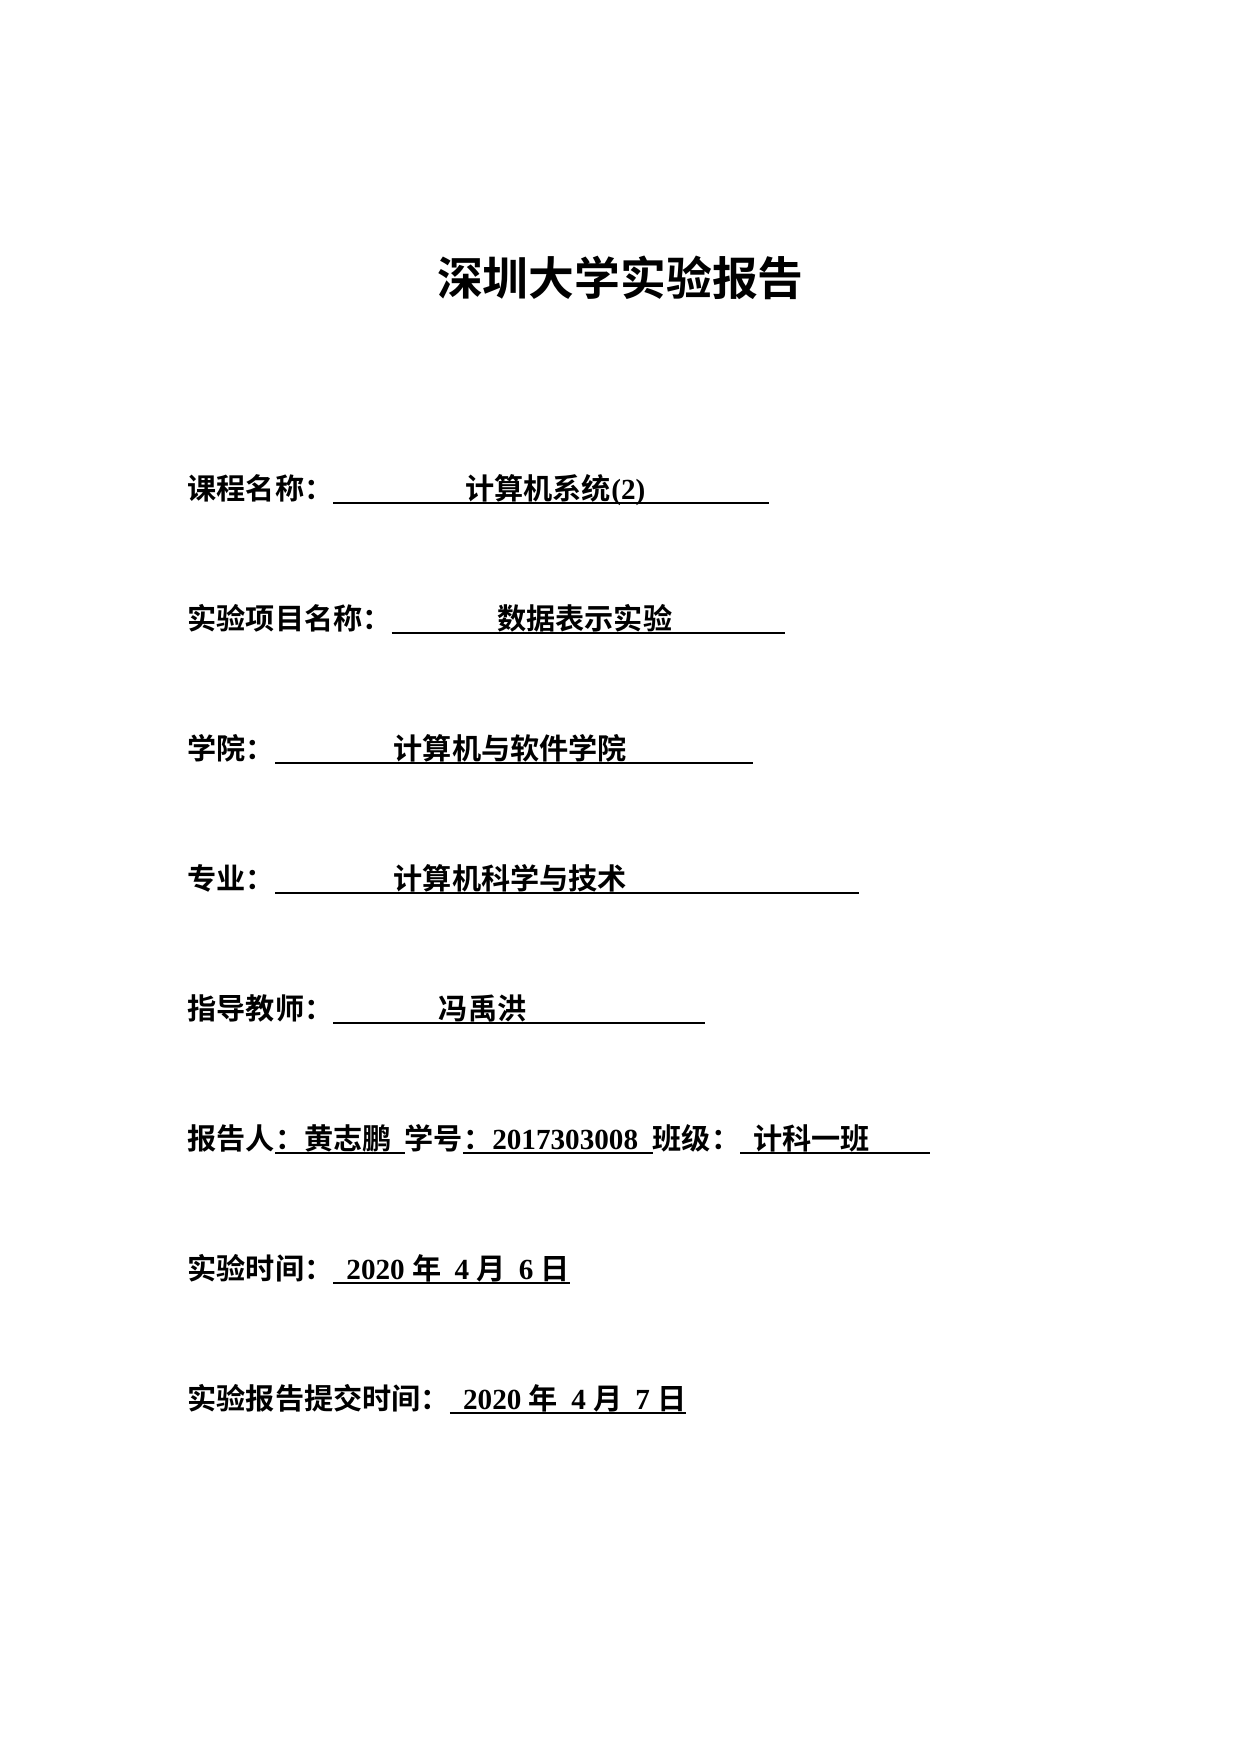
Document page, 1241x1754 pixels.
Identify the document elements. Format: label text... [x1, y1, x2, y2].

text 实验项目名称： 数据表示实验 [187, 584, 1053, 649]
text 指导教师： 冯禹洪 [187, 974, 1053, 1039]
text 专业： 计算机科学与技术 [187, 844, 1053, 909]
text 实验报告提交时间： 2020 年 4 月 7 日 [187, 1364, 1053, 1429]
text 深圳大学实验报告 [187, 227, 1053, 324]
text 实验时间： 2020 年 4 月 6 日 [187, 1234, 1053, 1299]
text 报告人：黄志鹏 学号：2017303008 班级： 计科一班 [187, 1104, 1053, 1169]
text 课程名称： 计算机系统(2) [187, 454, 1053, 519]
text 学院： 计算机与软件学院 [187, 714, 1053, 779]
